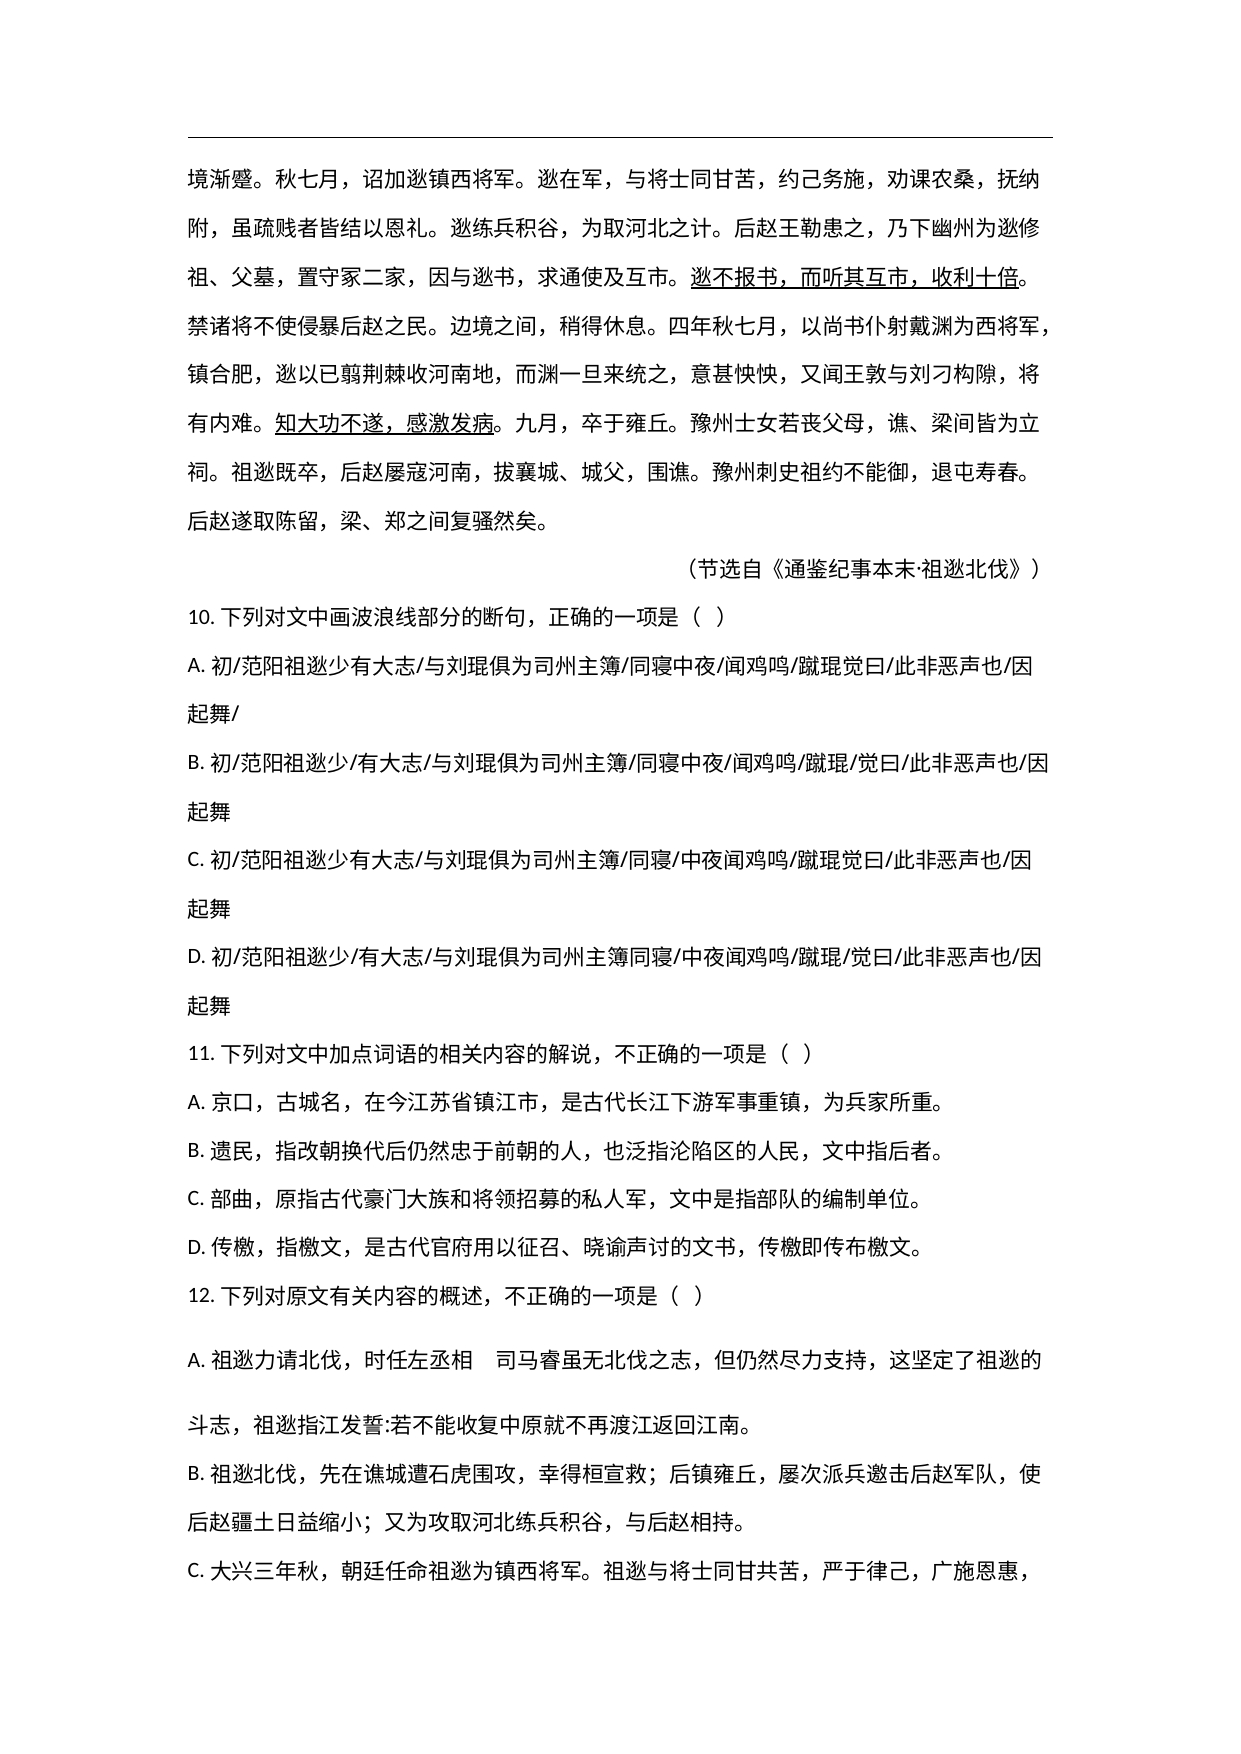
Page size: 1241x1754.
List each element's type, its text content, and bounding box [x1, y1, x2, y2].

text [187, 162, 1053, 536]
text （节选自《通鉴纪事本末·祖逖北伐》） [187, 552, 1053, 584]
text D. 初/范阳祖逖少/有大志/与刘琨俱为司州主簿同寝/中夜闻鸡鸣/蹴琨/觉曰/此非恶声也/因起舞 [187, 939, 1053, 1021]
text D. 传檄，指檄文，是古代官府用以征召、晓谕声讨的文书，传檄即传布檄文。 [187, 1230, 1053, 1262]
text C. 初/范阳祖逖少有大志/与刘琨俱为司州主簿/同寝/中夜闻鸡鸣/蹴琨觉曰/此非恶声也/因起舞 [187, 842, 1053, 924]
text C. 部曲，原指古代豪门大族和将领招募的私人军，文中是指部队的编制单位。 [187, 1182, 1053, 1214]
text A. 京口，古城名，在今江苏省镇江市，是古代长江下游军事重镇，为兵家所重。 [187, 1085, 1053, 1117]
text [187, 1553, 1053, 1586]
text A. 初/范阳祖逖少有大志/与刘琨俱为司州主簿/同寝中夜/闻鸡鸣/蹴琨觉曰/此非恶声也/因起舞/ [187, 648, 1053, 729]
text B. 祖逖北伐，先在谯城遭石虎围攻，幸得桓宣救；后镇雍丘，屡次派兵邀击后赵军队，使后赵疆土日益缩小；又为攻取河北练兵积谷，与后赵相持。 [187, 1456, 1053, 1537]
text B. 初/范阳祖逖少/有大志/与刘琨俱为司州主簿/同寝中夜/闻鸡鸣/蹴琨/觉曰/此非恶声也/因起舞 [187, 745, 1053, 827]
text 11. 下列对文中加点词语的相关内容的解说，不正确的一项是（ ） [187, 1037, 1053, 1069]
text 12. 下列对原文有关内容的概述，不正确的一项是（ ） [187, 1278, 1053, 1311]
text A. 祖逖力请北伐，时任左丞相司马睿虽无北伐之志，但仍然尽力支持，这坚定了祖逖的斗志，祖逖指江发誓:若不能收复中原就不再渡江返回江南。 [187, 1327, 1053, 1440]
text 10. 下列对文中画波浪线部分的断句，正确的一项是（ ） [187, 600, 1053, 632]
text B. 遗民，指改朝换代后仍然忠于前朝的人，也泛指沦陷区的人民，文中指后者。 [187, 1133, 1053, 1166]
